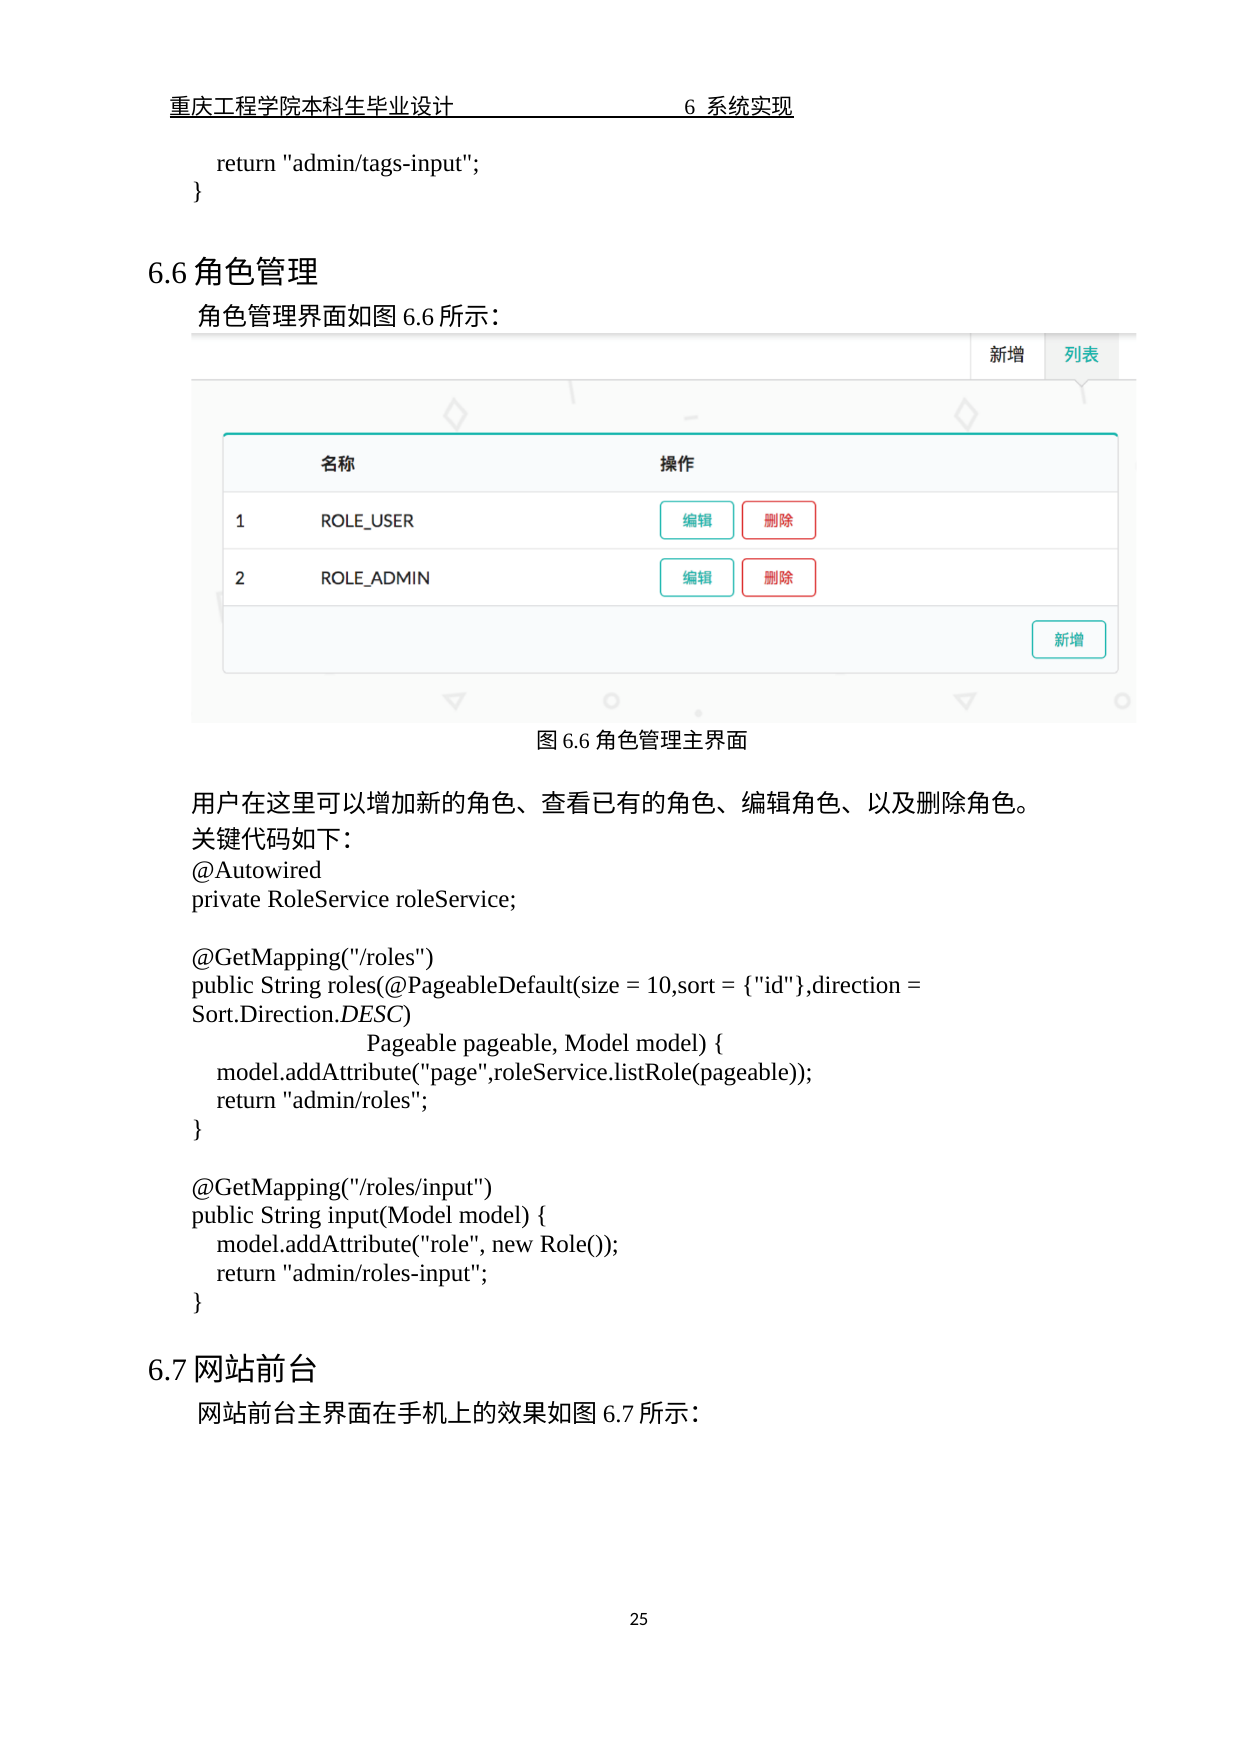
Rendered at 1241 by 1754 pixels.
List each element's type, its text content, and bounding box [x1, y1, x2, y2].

text 图6.6 角色管理主界面 [148, 723, 1092, 754]
text @Autowired private RoleService roleService; @GetMapping("/roles") public String roles(@PageableDefault(size = 10,sort = {"id"},direction = Sort.Direction.DESC) Pageable pageable, Model model) { model.addAttribute("page",roleService.listRole(pageable)); return "admin/roles"; } @GetMapping("/roles/input") public String input(Model model) { model.addAttribute("role", new Role()); return "admin/roles-input"; } [191, 856, 1092, 1316]
subtitle 6.6角色管理 [148, 247, 1092, 292]
text 用户在这里可以增加新的角色、查看已有的角色、编辑角色、以及删除角色。 [148, 783, 1092, 819]
subtitle 6.7网站前台 [148, 1344, 1092, 1389]
text 关键代码如下： [148, 819, 1092, 856]
text 网站前台主界面在手机上的效果如图6.7所示： [148, 1389, 1092, 1431]
text 角色管理界面如图6.6所示： [148, 292, 1092, 334]
picture [191, 333, 1137, 723]
